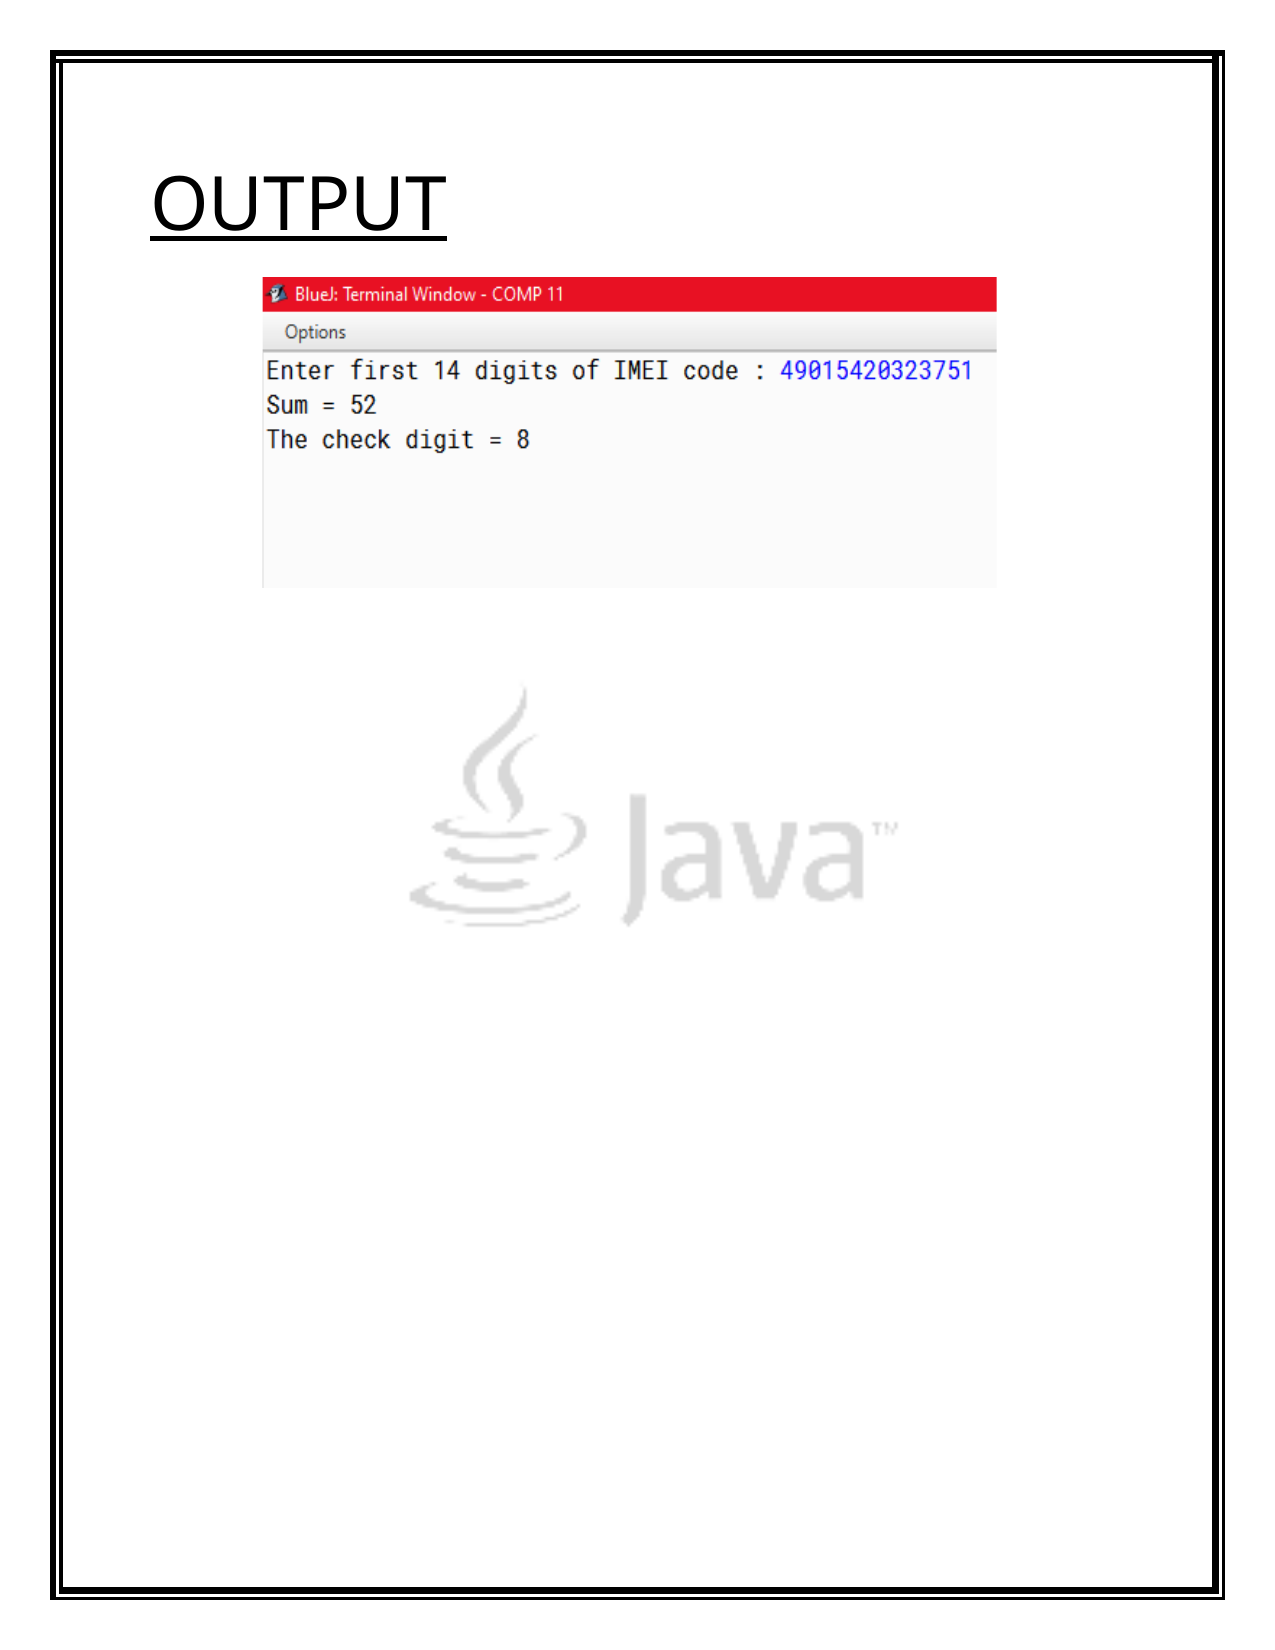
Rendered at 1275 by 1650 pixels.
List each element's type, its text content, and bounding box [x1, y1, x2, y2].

picture [262, 277, 997, 588]
text OUTPUT [150, 150, 1125, 252]
